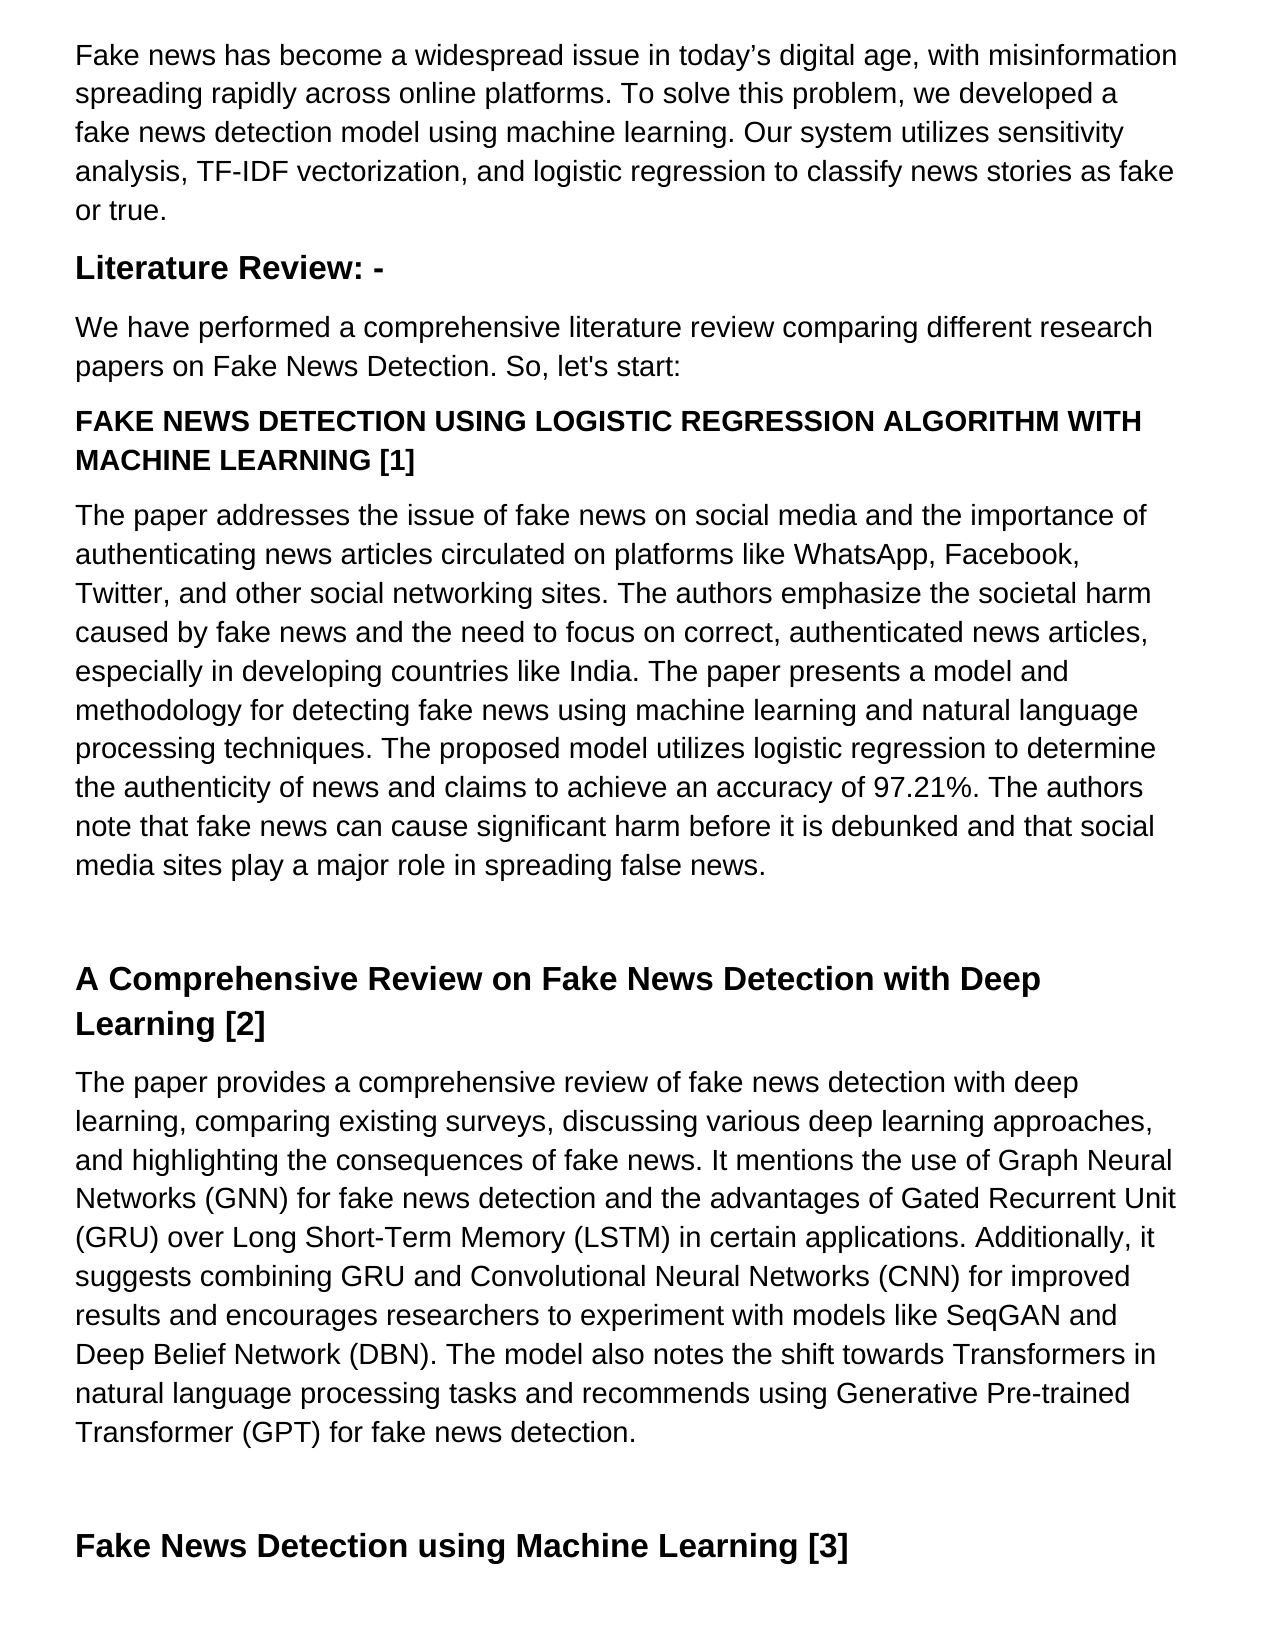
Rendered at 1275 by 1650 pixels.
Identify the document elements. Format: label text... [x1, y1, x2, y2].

text FAKE NEWS DETECTION USING LOGISTIC REGRESSION ALGORITHM WITH MACHINE LEARNING [1] [75, 404, 1181, 476]
text The paper addresses the issue of fake news on social media and the importance of authenticating news articles circulated on platforms like WhatsApp, Facebook, Twitter, and other social networking sites. The authors emphasize the societal harm caused by fake news and the need to focus on correct, authenticated news articles, especially in developing countries like India. The paper presents a model and methodology for detecting fake news using machine learning and natural language processing techniques. The proposed model utilizes logistic regression to determine the authenticity of news and claims to achieve an accuracy of 97.21%. The authors note that fake news can cause significant harm before it is debunked and that social media sites play a major role in spreading false news. [75, 498, 1181, 882]
text Literature Review: - [75, 248, 1181, 287]
text Fake News Detection using Machine Learning [3] [75, 1526, 1181, 1564]
text We have performed a comprehensive literature review comparing different research papers on Fake News Detection. So, let's start: [75, 310, 1181, 382]
text Fake news has become a widespread issue in today’s digital age, with misinformation spreading rapidly across online platforms. To solve this problem, we developed a fake news detection model using machine learning. Our system utilizes sensitivity analysis, TF-IDF vectorization, and logistic regression to classify news stories as fake or true. [75, 37, 1181, 226]
text The paper provides a comprehensive review of fake news detection with deep learning, comparing existing surveys, discussing various deep learning approaches, and highlighting the consequences of fake news. It mentions the use of Graph Neural Networks (GNN) for fake news detection and the advantages of Gated Recurrent Unit (GRU) over Long Short-Term Memory (LSTM) in certain applications. Additionally, it suggests combining GRU and Convolutional Neural Networks (CNN) for improved results and encourages researchers to experiment with models like SeqGAN and Deep Belief Network (DBN). The model also notes the shift towards Transformers in natural language processing tasks and recommends using Generative Pre-trained Transformer (GPT) for fake news detection. [75, 1065, 1181, 1448]
text A Comprehensive Review on Fake News Detection with Deep Learning [2] [75, 959, 1181, 1042]
